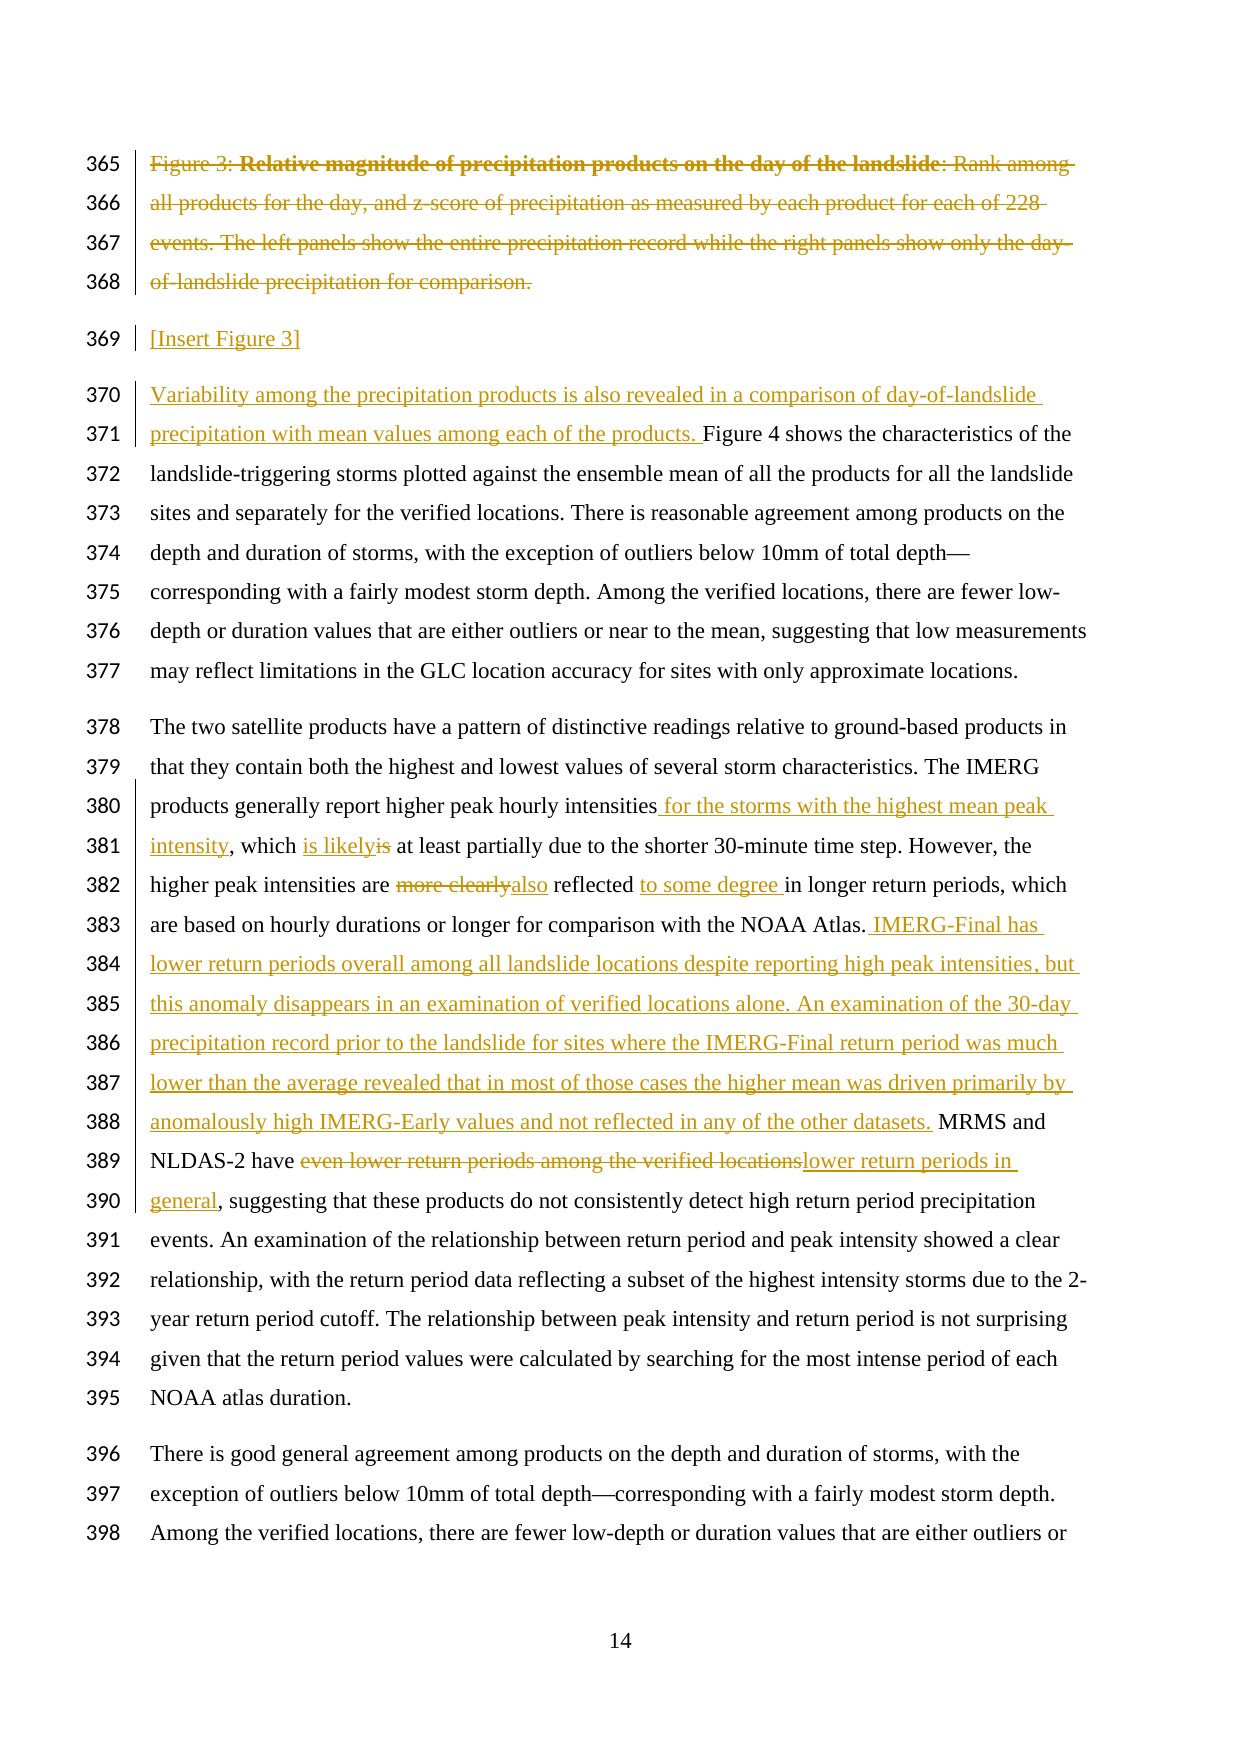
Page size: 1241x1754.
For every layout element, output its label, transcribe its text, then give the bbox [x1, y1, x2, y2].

text Figure 4 shows the characteristics of the landslide-triggering storms plotted against the ensemble mean of all the products for all the landslide sites and separately for the verified locations. There is reasonable agreement among products on the depth and duration of storms, with the exception of outliers below 10mm of total depth—corresponding with a fairly modest storm depth. Among the verified locations, there are fewer low-depth or duration values that are either outliers or near to the mean, suggesting that low measurements may reflect limitations in the GLC location accuracy for sites with only approximate locations. [150, 381, 1090, 683]
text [150, 1441, 1090, 1546]
text The two satellite products have a pattern of distinctive readings relative to ground-based products in that they contain both the highest and lowest values of several storm characteristics. The IMERG products generally report higher peak hourly intensities, which at least partially due to the shorter 30-minute time step. However, the higher peak intensities are reflected in longer return periods, which are based on hourly durations or longer for comparison with the NOAA Atlas. MRMS and NLDAS-2 have , suggesting that these products do not consistently detect high return period precipitation events. An examination of the relationship between return period and peak intensity showed a clear relationship, with the return period data reflecting a subset of the highest intensity storms due to the 2-year return period cutoff. The relationship between peak intensity and return period is not surprising given that the return period values were calculated by searching for the most intense period of each NOAA atlas duration. [150, 713, 1090, 1411]
